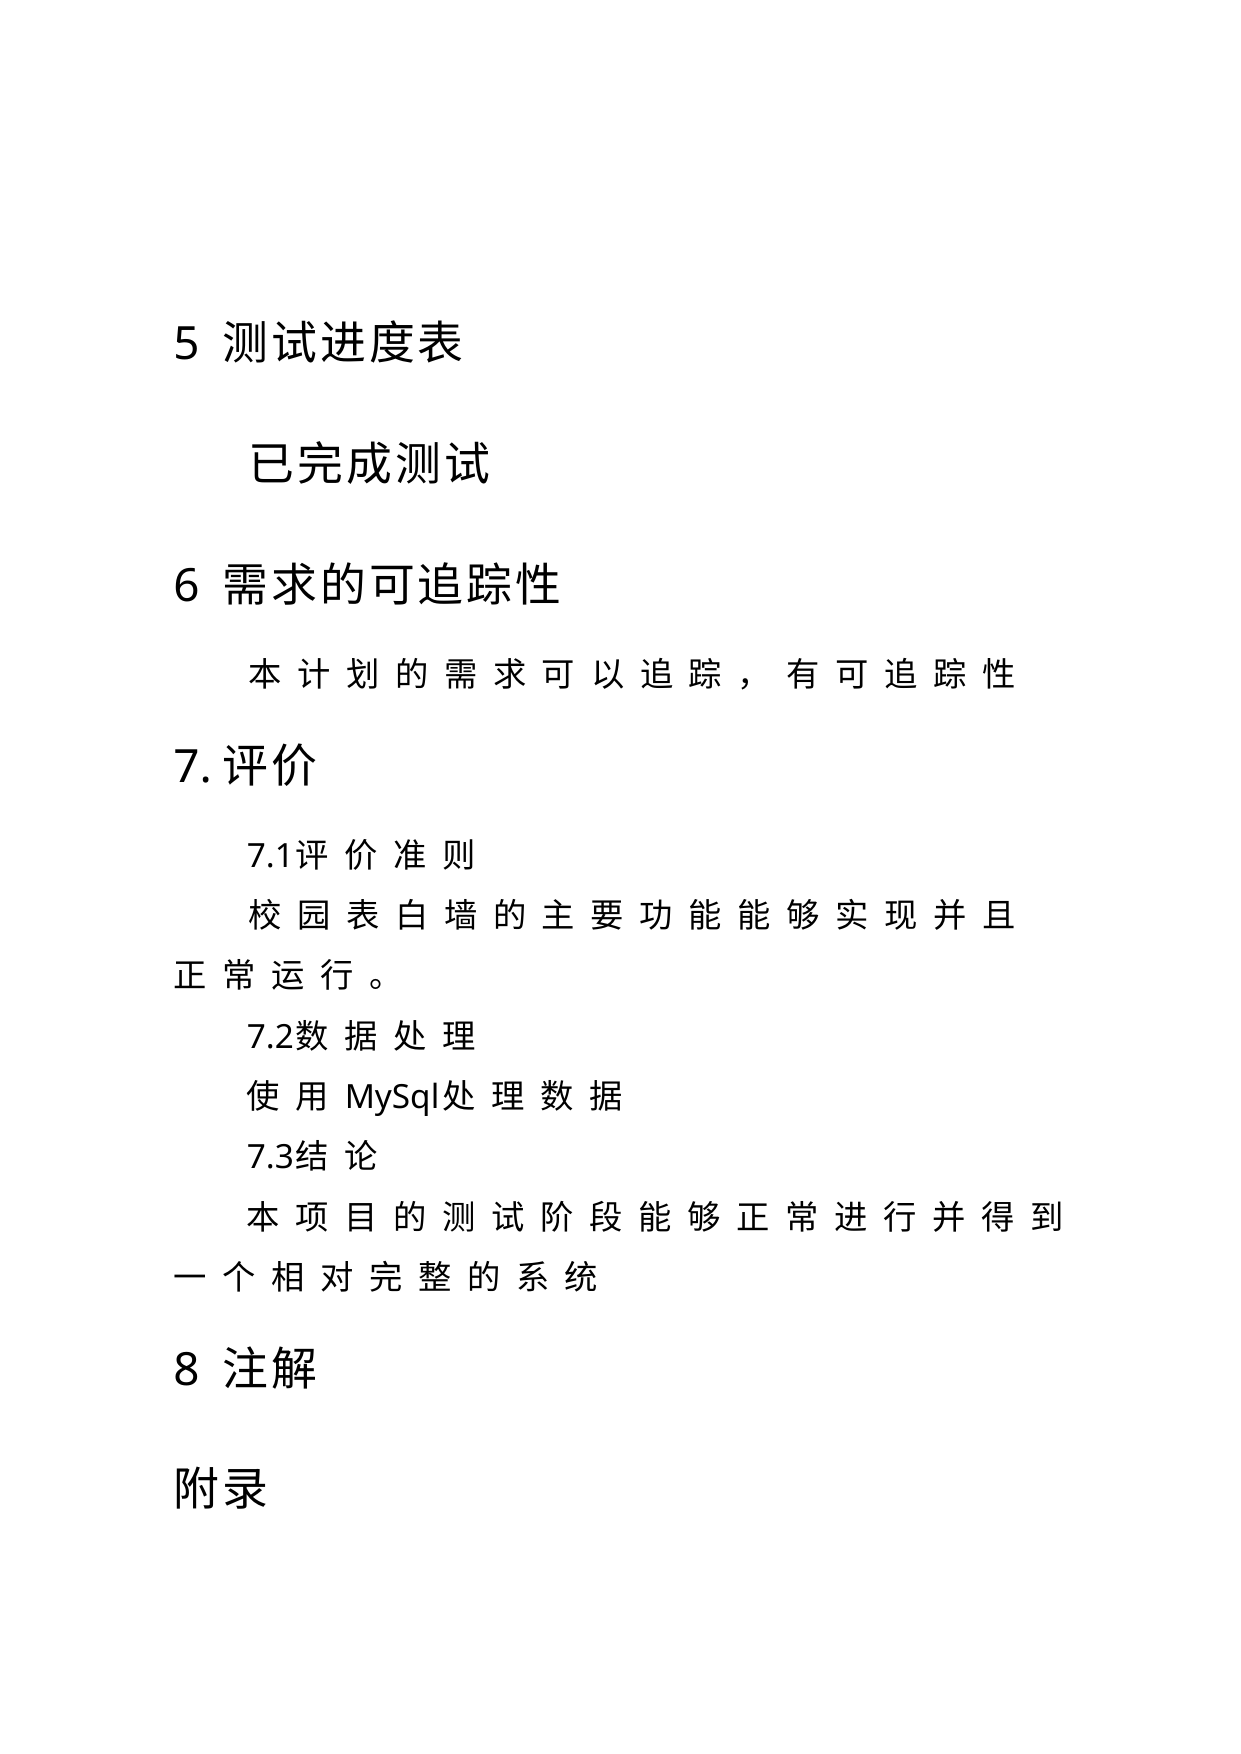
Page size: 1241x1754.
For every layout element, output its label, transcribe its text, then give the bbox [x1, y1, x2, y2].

text 本项目的测试阶段能够正常进行并得到一个相对完整的系统 [173, 1184, 1079, 1305]
text 6 需求的可追踪性 [173, 521, 1079, 642]
text 本计划的需求可以追踪，有可追踪性 [173, 642, 1079, 702]
text 附录 [173, 1426, 1079, 1546]
text 使用MySql处理数据 [173, 1064, 1079, 1124]
text 已完成测试 [173, 400, 1079, 521]
text 校园表白墙的主要功能能够实现并且正常运行。 [173, 883, 1079, 1003]
text 7.评价 [173, 702, 1079, 822]
text 5 测试进度表 [173, 280, 1079, 400]
text 7.3结论 [173, 1124, 1079, 1184]
text 7.2数据处理 [173, 1003, 1079, 1064]
text 8注解 [173, 1305, 1079, 1426]
text 7.1评价准则 [173, 822, 1079, 883]
